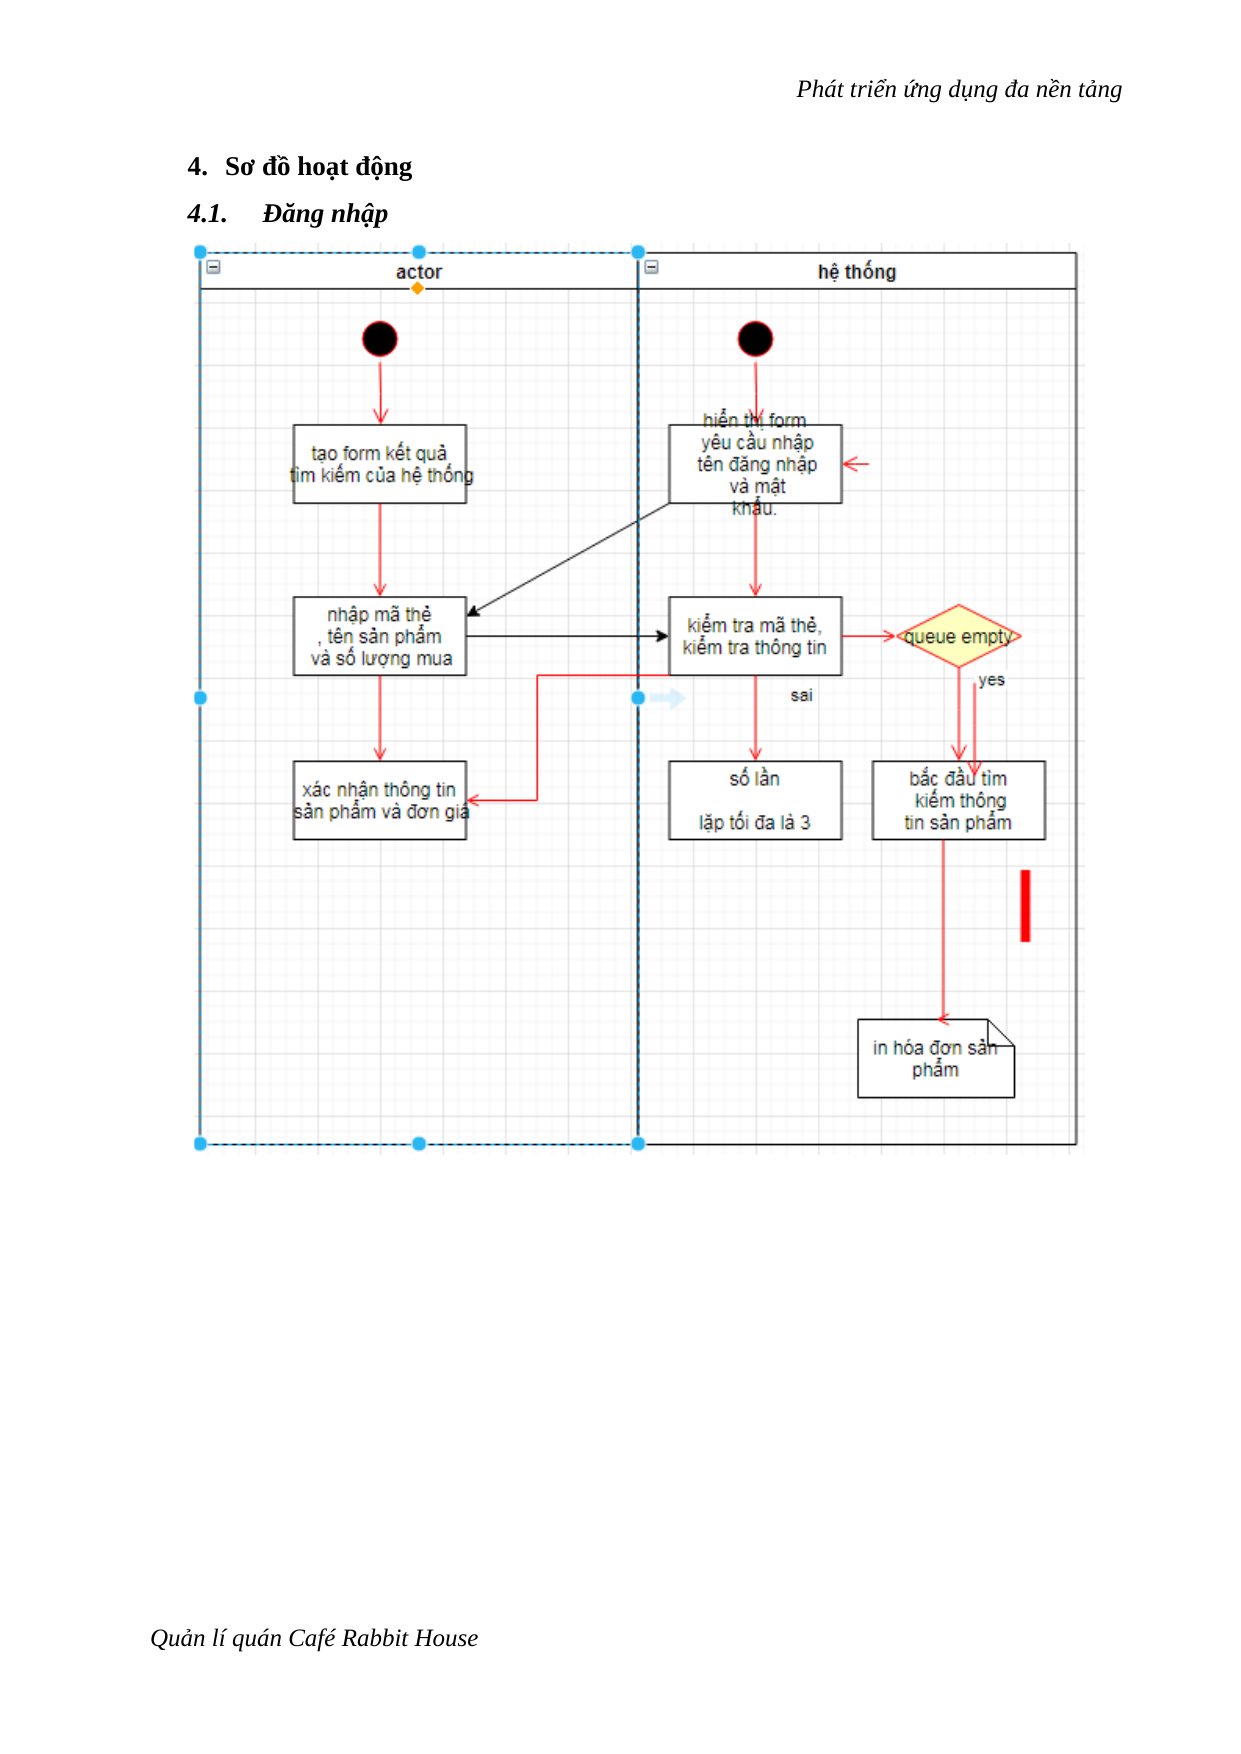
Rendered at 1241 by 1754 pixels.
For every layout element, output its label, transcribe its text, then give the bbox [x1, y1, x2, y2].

list Đăng nhập [187, 197, 1090, 228]
list Sơ đồ hoạt động [187, 150, 1090, 181]
